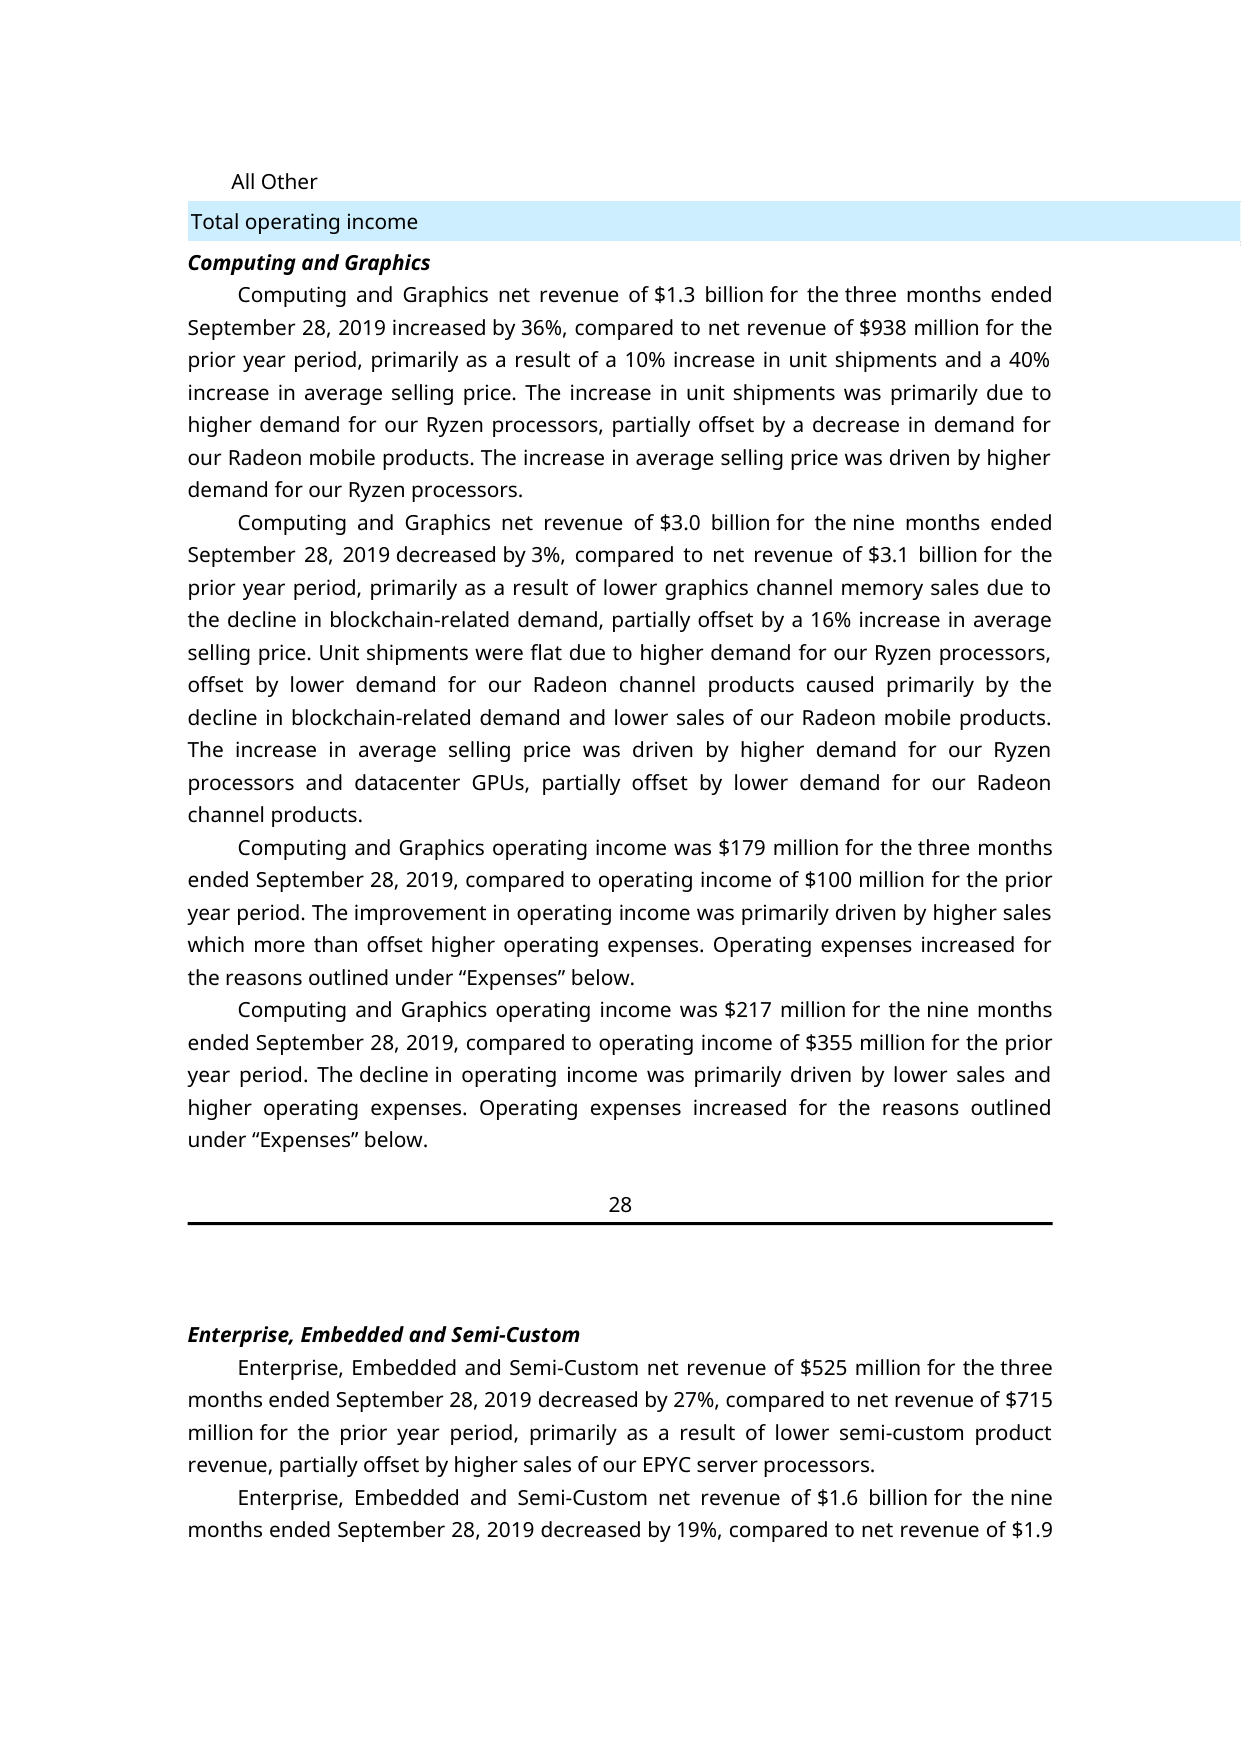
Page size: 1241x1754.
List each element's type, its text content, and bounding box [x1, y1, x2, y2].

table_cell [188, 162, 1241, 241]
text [187, 1481, 1053, 1546]
text 28 [187, 1188, 1053, 1221]
text Computing and Graphics net revenue of $1.3 billion for the three months ended September 28, 2019 increased by 36%, compared to net revenue of $938 million for the prior year period, primarily as a result of a 10% increase in unit shipments and a 40% increase in average selling price. The increase in unit shipments was primarily due to higher demand for our Ryzen processors, partially offset by a decrease in demand for our Radeon mobile products. The increase in average selling price was driven by higher demand for our Ryzen processors. [187, 278, 1053, 506]
text Enterprise, Embedded and Semi-Custom [187, 1318, 1053, 1351]
text Enterprise, Embedded and Semi-Custom net revenue of $525 million for the three months ended September 28, 2019 decreased by 27%, compared to net revenue of $715 million for the prior year period, primarily as a result of lower semi-custom product revenue, partially offset by higher sales of our EPYC server processors. [187, 1351, 1053, 1481]
text Computing and Graphics net revenue of $3.0 billion for the nine months ended September 28, 2019 decreased by 3%, compared to net revenue of $3.1 billion for the prior year period, primarily as a result of lower graphics channel memory sales due to the decline in blockchain-related demand, partially offset by a 16% increase in average selling price. Unit shipments were flat due to higher demand for our Ryzen processors, offset by lower demand for our Radeon channel products caused primarily by the decline in blockchain-related demand and lower sales of our Radeon mobile products. The increase in average selling price was driven by higher demand for our Ryzen processors and datacenter GPUs, partially offset by lower demand for our Radeon channel products. [187, 506, 1053, 831]
text Computing and Graphics [187, 246, 1053, 278]
text Computing and Graphics operating income was $179 million for the three months ended September 28, 2019, compared to operating income of $100 million for the prior year period. The improvement in operating income was primarily driven by higher sales which more than offset higher operating expenses. Operating expenses increased for the reasons outlined under “Expenses” below. [187, 831, 1053, 993]
text Computing and Graphics operating income was $217 million for the nine months ended September 28, 2019, compared to operating income of $355 million for the prior year period. The decline in operating income was primarily driven by lower sales and higher operating expenses. Operating expenses increased for the reasons outlined under “Expenses” below. [187, 993, 1053, 1156]
